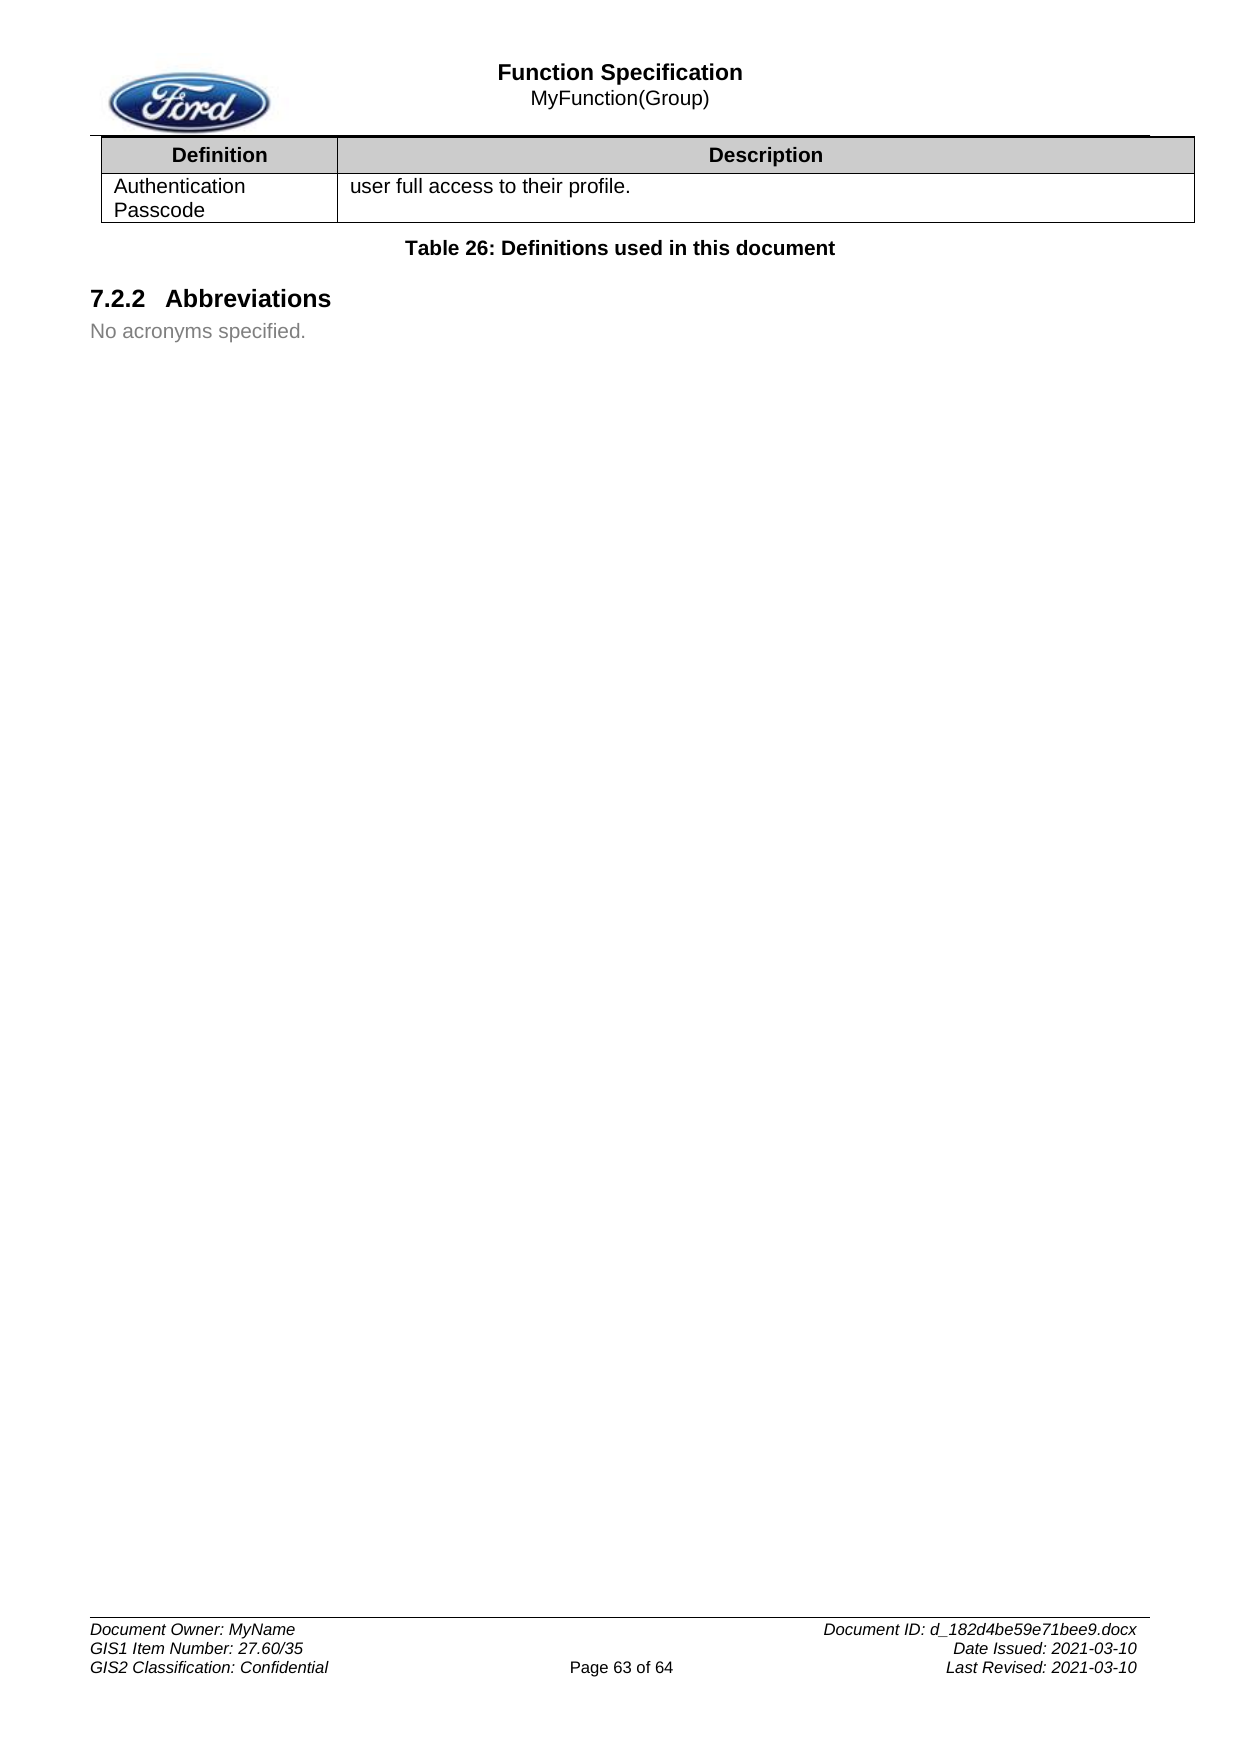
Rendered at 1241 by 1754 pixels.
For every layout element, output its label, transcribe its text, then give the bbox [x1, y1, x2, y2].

table_header Definition [102, 138, 337, 173]
subtitle Abbreviations [90, 284, 1150, 313]
table_cell A passcode that a user configures for their profile. Entering this passcode provides the user full access to their profile. [338, 174, 1194, 222]
picture [89, 53, 290, 154]
text No acronyms specified. [90, 319, 1150, 343]
table_cell Secondary Authentication Passcode [102, 174, 337, 222]
table_header Description [338, 138, 1194, 173]
